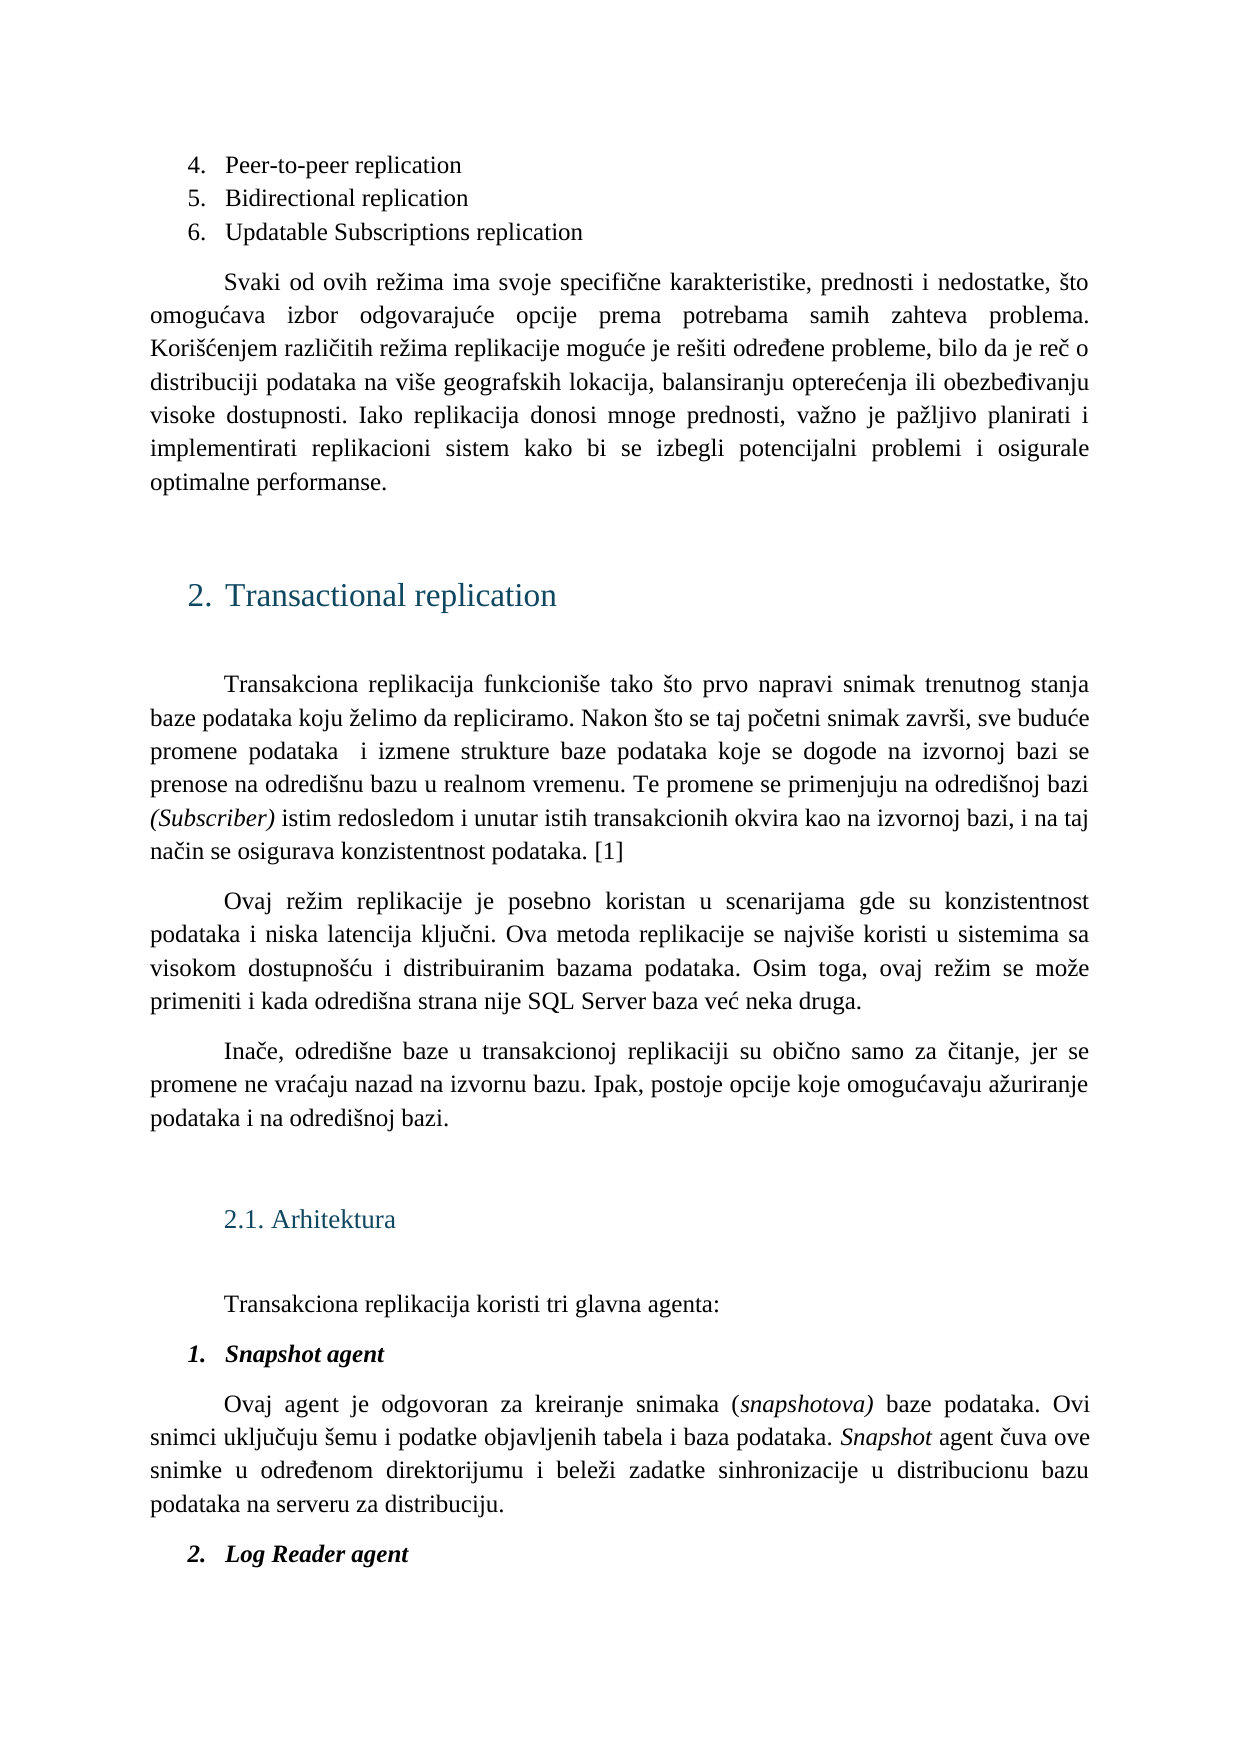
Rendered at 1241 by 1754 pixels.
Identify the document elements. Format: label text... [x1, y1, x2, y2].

list Updatable Subscriptions replication [187, 217, 1090, 245]
list Log Reader agent [187, 1539, 1090, 1567]
list Bidirectional replication [187, 183, 1090, 212]
subtitle Transactional replication [187, 575, 1090, 613]
text Transakciona replikacija funkcioniše tako što prvo napravi snimak trenutnog stanja baze podataka koju želimo da repliciramo. Nakon što se taj početni snimak završi, sve buduće promene podataka i izmene strukture baze podataka koje se dogode na izvornoj bazi se prenose na odredišnu bazu u realnom vremenu. Te promene se primenjuju na odredišnoj bazi (Subscriber) istim redosledom i unutar istih transakcionih okvira kao na izvornoj bazi, i na taj način se osigurava konzistentnost podataka. [1] [150, 669, 1090, 865]
subtitle 2.1. Arhitektura [150, 1203, 1090, 1234]
list Snapshot agent [187, 1339, 1090, 1367]
text Inače, odredišne baze u transakcionoj replikaciji su obično samo za čitanje, jer se promene ne vraćaju nazad na izvornu bazu. Ipak, postoje opcije koje omogućavaju ažuriranje podataka i na odredišnoj bazi. [150, 1036, 1090, 1131]
text Ovaj agent je odgovoran za kreiranje snimaka (snapshotova) baze podataka. Ovi snimci uključuju šemu i podatke objavljenih tabela i baza podataka. Snapshot agent čuva ove snimke u određenom direktorijumu i beleži zadatke sinhronizacije u distribucionu bazu podataka na serveru za distribuciju. [150, 1389, 1090, 1517]
text Svaki od ovih režima ima svoje specifične karakteristike, prednosti i nedostatke, što omogućava izbor odgovarajuće opcije prema potrebama samih zahteva problema. Korišćenjem različitih režima replikacije moguće je rešiti određene probleme, bilo da je reč o distribuciji podataka na više geografskih lokacija, balansiranju opterećenja ili obezbeđivanju visoke dostupnosti. Iako replikacija donosi mnoge prednosti, važno je pažljivo planirati i implementirati replikacioni sistem kako bi se izbegli potencijalni problemi i osigurale optimalne performanse. [150, 267, 1090, 495]
text Transakciona replikacija koristi tri glavna agenta: [150, 1289, 1090, 1317]
text Ovaj režim replikacije je posebno koristan u scenarijama gde su konzistentnost podataka i niska latencija ključni. Ova metoda replikacije se najviše koristi u sistemima sa visokom dostupnošću i distribuiranim bazama podataka. Osim toga, ovaj režim se može primeniti i kada odredišna strana nije SQL Server baza već neka druga. [150, 886, 1090, 1015]
list Peer-to-peer replication [187, 150, 1090, 179]
